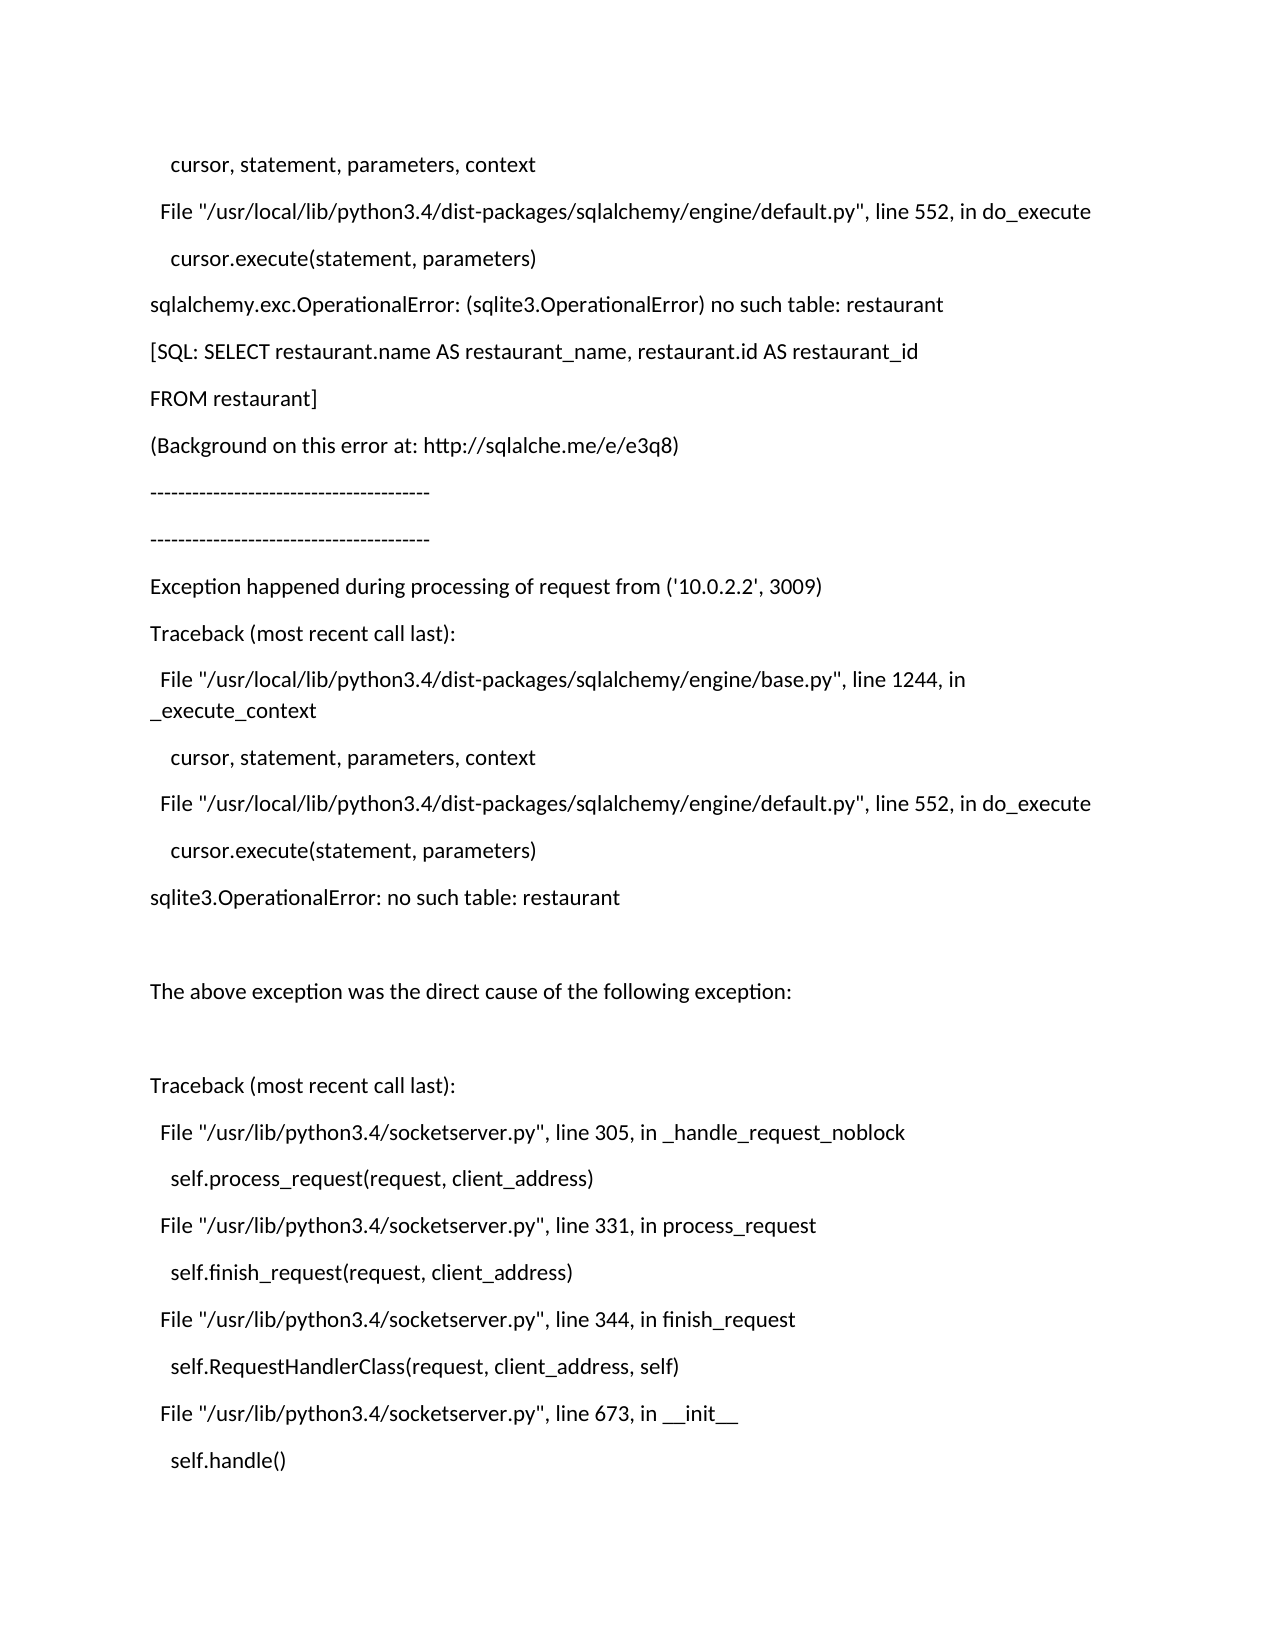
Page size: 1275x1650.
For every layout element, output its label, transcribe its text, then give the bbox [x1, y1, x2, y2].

text [SQL: SELECT restaurant.name AS restaurant_name, restaurant.id AS restaurant_id [150, 337, 1125, 366]
text cursor.execute(statement, parameters) [150, 244, 1125, 272]
text sqlite3.OperationalError: no such table: restaurant [150, 883, 1125, 911]
text FROM restaurant] [150, 384, 1125, 412]
text Traceback (most recent call last): [150, 1071, 1125, 1099]
text self.handle() [150, 1446, 1125, 1474]
text File "/usr/local/lib/python3.4/dist-packages/sqlalchemy/engine/base.py", line 1244, in _execute_context [150, 666, 1125, 724]
text File "/usr/lib/python3.4/socketserver.py", line 331, in process_request [150, 1211, 1125, 1239]
text cursor.execute(statement, parameters) [150, 836, 1125, 864]
text File "/usr/local/lib/python3.4/dist-packages/sqlalchemy/engine/default.py", line 552, in do_execute [150, 789, 1125, 818]
text File "/usr/local/lib/python3.4/dist-packages/sqlalchemy/engine/default.py", line 552, in do_execute [150, 197, 1125, 225]
text Traceback (most recent call last): [150, 619, 1125, 647]
text ---------------------------------------- [150, 525, 1125, 553]
text self.process_request(request, client_address) [150, 1164, 1125, 1193]
text self.RequestHandlerClass(request, client_address, self) [150, 1352, 1125, 1380]
text self.finish_request(request, client_address) [150, 1258, 1125, 1286]
text File "/usr/lib/python3.4/socketserver.py", line 305, in _handle_request_noblock [150, 1118, 1125, 1146]
text File "/usr/lib/python3.4/socketserver.py", line 344, in finish_request [150, 1305, 1125, 1333]
text cursor, statement, parameters, context [150, 743, 1125, 771]
text The above exception was the direct cause of the following exception: [150, 977, 1125, 1005]
text Exception happened during processing of request from ('10.0.2.2', 3009) [150, 572, 1125, 600]
text (Background on this error at: http://sqlalche.me/e/e3q8) [150, 431, 1125, 459]
text sqlalchemy.exc.OperationalError: (sqlite3.OperationalError) no such table: restaurant [150, 291, 1125, 319]
text File "/usr/lib/python3.4/socketserver.py", line 673, in __init__ [150, 1399, 1125, 1427]
text cursor, statement, parameters, context [150, 150, 1125, 178]
text ---------------------------------------- [150, 478, 1125, 506]
